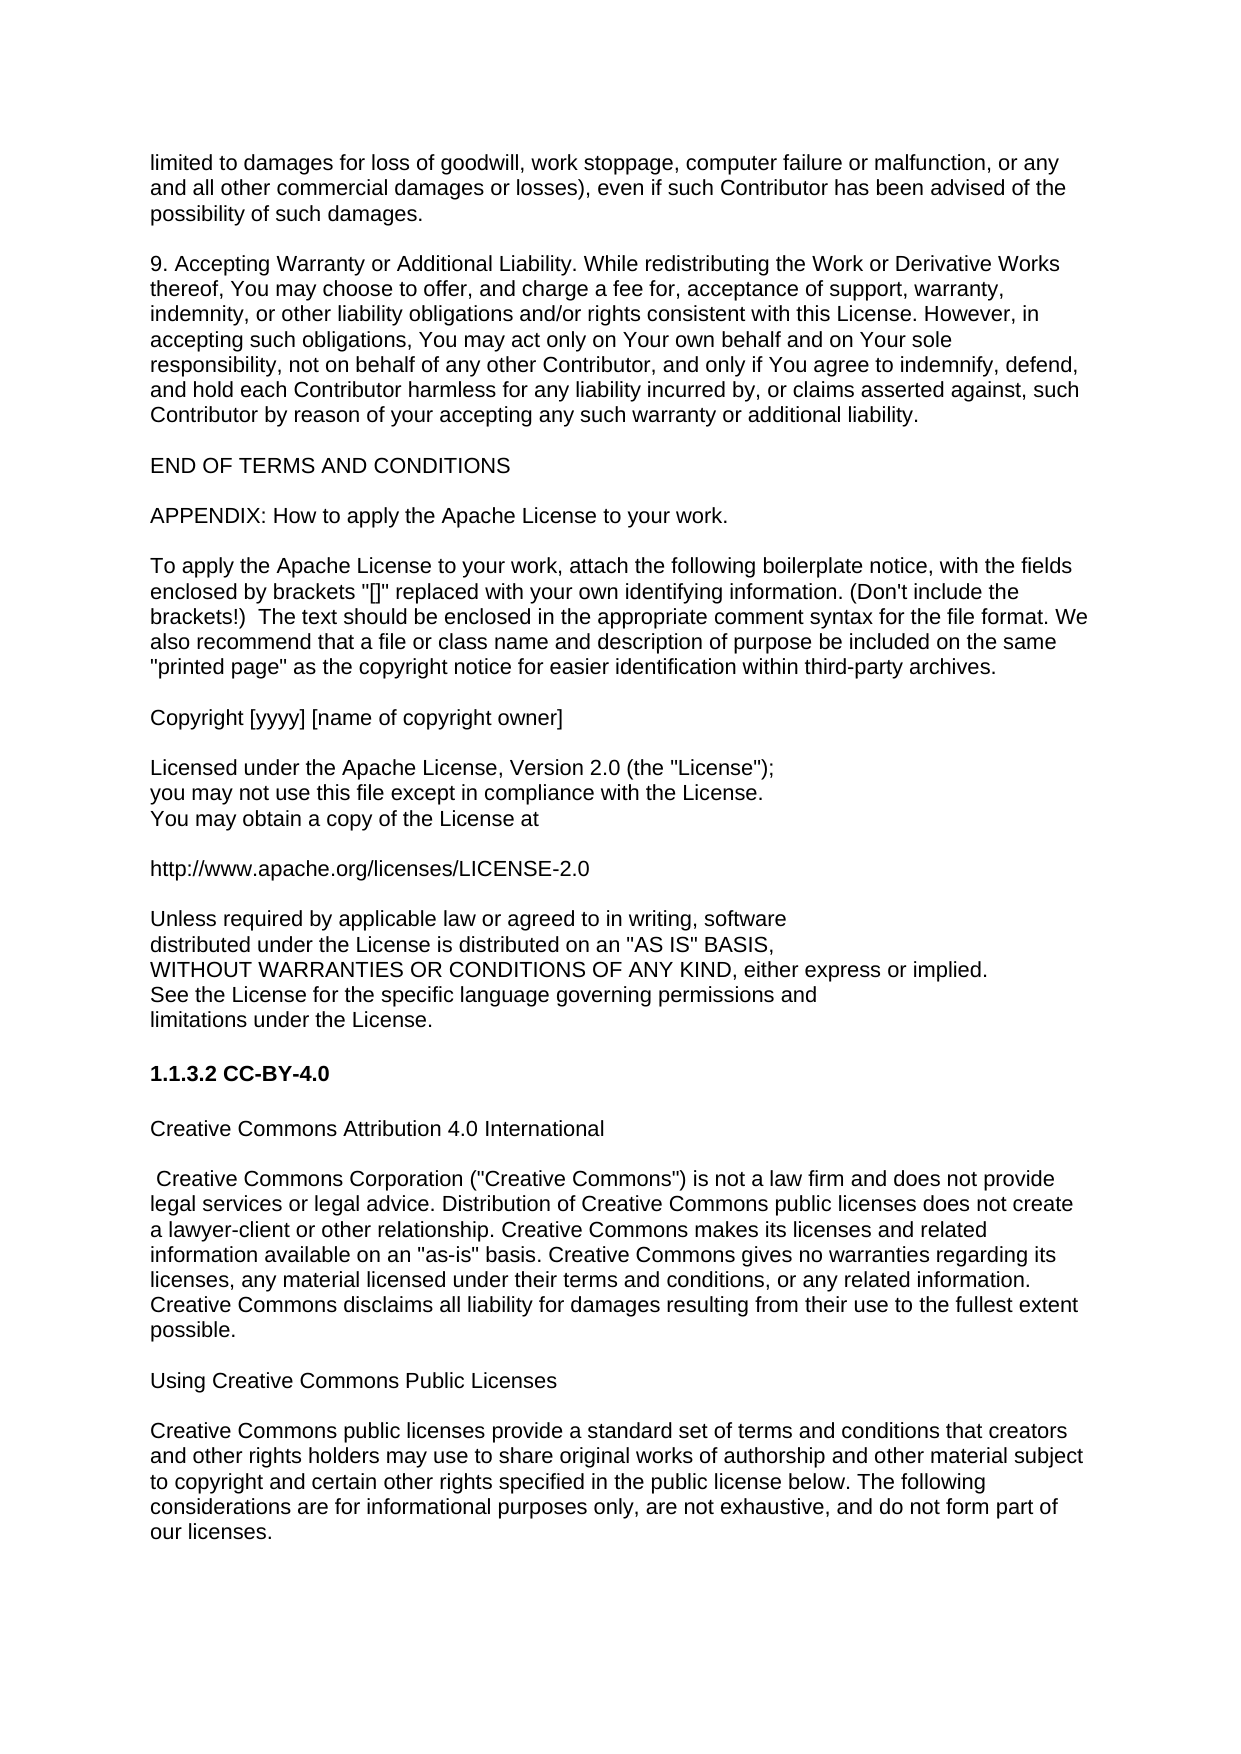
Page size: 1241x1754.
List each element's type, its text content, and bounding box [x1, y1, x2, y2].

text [150, 150, 1090, 226]
text Licensed under the Apache License, Version 2.0 (the "License"); [150, 755, 1090, 780]
text 9. Accepting Warranty or Additional Liability. While redistributing the Work or Derivative Works thereof, You may choose to offer, and charge a fee for, acceptance of support, warranty, indemnity, or other liability obligations and/or rights consistent with this License. However, in accepting such obligations, You may act only on Your own behalf and on Your sole responsibility, not on behalf of any other Contributor, and only if You agree to indemnify, defend, and hold each Contributor harmless for any liability incurred by, or claims asserted against, such Contributor by reason of your accepting any such warranty or additional liability. [150, 251, 1090, 427]
text Creative Commons Attribution 4.0 International [150, 1116, 1090, 1141]
text limitations under the License. [150, 1007, 1090, 1032]
text you may not use this file except in compliance with the License. [150, 780, 1090, 805]
text Copyright [yyyy] [name of copyright owner] [150, 704, 1090, 730]
text WITHOUT WARRANTIES OR CONDITIONS OF ANY KIND, either express or implied. [150, 957, 1090, 982]
text APPENDIX: How to apply the Apache License to your work. [150, 503, 1090, 528]
text See the License for the specific language governing permissions and [150, 982, 1090, 1007]
text distributed under the License is distributed on an "AS IS" BASIS, [150, 931, 1090, 957]
text http://www.apache.org/licenses/LICENSE-2.0 [150, 856, 1090, 881]
text END OF TERMS AND CONDITIONS [150, 452, 1090, 478]
text Creative Commons Corporation ("Creative Commons") is not a law firm and does not provide legal services or legal advice. Distribution of Creative Commons public licenses does not create a lawyer-client or other relationship. Creative Commons makes its licenses and related information available on an "as-is" basis. Creative Commons gives no warranties regarding its licenses, any material licensed under their terms and conditions, or any related information. Creative Commons disclaims all liability for damages resulting from their use to the fullest extent possible. [150, 1166, 1090, 1342]
text To apply the Apache License to your work, attach the following boilerplate notice, with the fields enclosed by brackets "[]" replaced with your own identifying information. (Don't include the brackets!) The text should be enclosed in the appropriate comment syntax for the file format. We also recommend that a file or class name and description of purpose be included on the same "printed page" as the copyright notice for easier identification within third-party archives. [150, 553, 1090, 679]
text Creative Commons public licenses provide a standard set of terms and conditions that creators and other rights holders may use to share original works of authorship and other material subject to copyright and certain other rights specified in the public license below. The following considerations are for informational purposes only, are not exhaustive, and do not form part of our licenses. [150, 1418, 1090, 1544]
text Using Creative Commons Public Licenses [150, 1368, 1090, 1393]
text 1.1.3.2 CC-BY-4.0 [150, 1061, 1090, 1087]
text You may obtain a copy of the License at [150, 805, 1090, 831]
text Unless required by applicable law or agreed to in writing, software [150, 906, 1090, 931]
